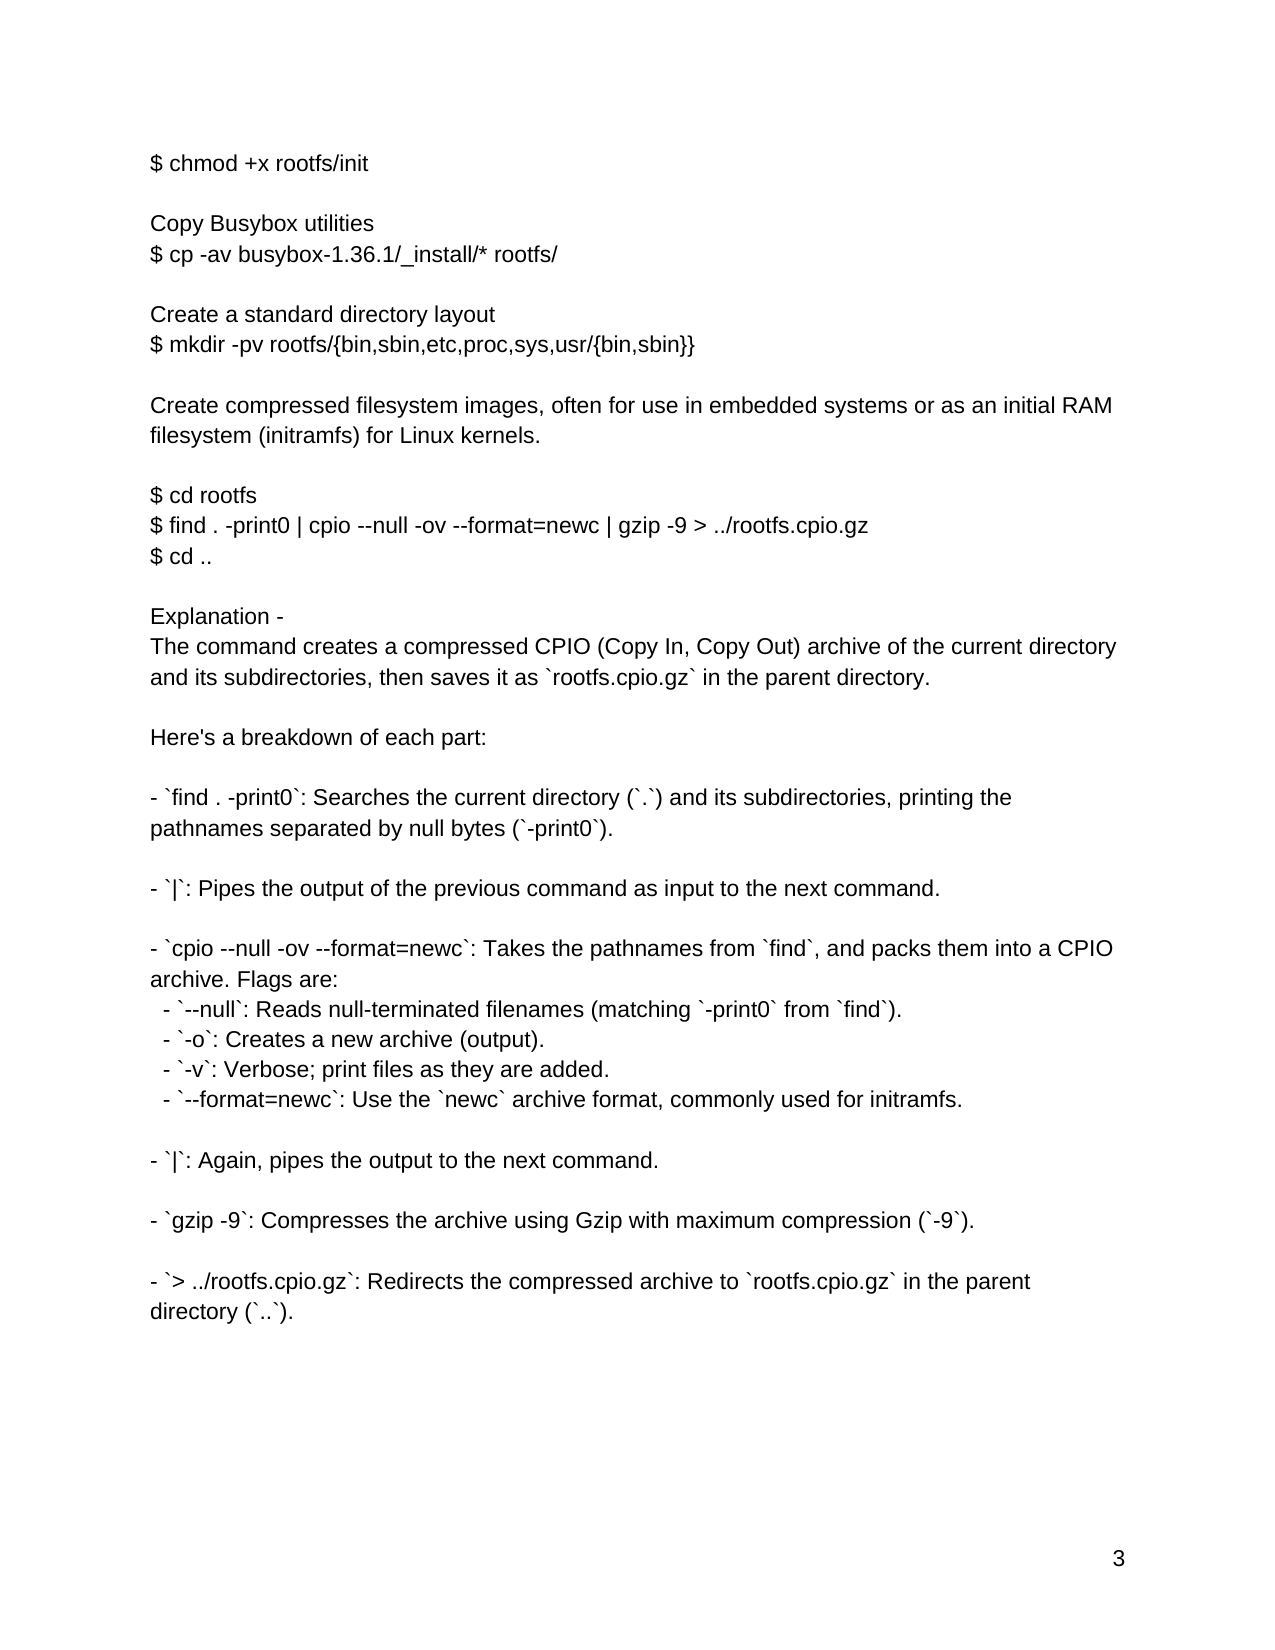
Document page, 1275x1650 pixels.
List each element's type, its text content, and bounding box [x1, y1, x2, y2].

text Create compressed filesystem images, often for use in embedded systems or as an initial RAM filesystem (initramfs) for Linux kernels. [150, 392, 1125, 448]
text - `|`: Again, pipes the output to the next command. [150, 1147, 1125, 1173]
text $ find . -print0 | cpio --null -ov --format=newc | gzip -9 > ../rootfs.cpio.gz [150, 512, 1125, 539]
text - `-o`: Creates a new archive (output). [150, 1026, 1125, 1052]
text Explanation - [150, 603, 1125, 629]
text $ cd rootfs [150, 482, 1125, 509]
text $ cd .. [150, 543, 1125, 569]
text Create a standard directory layout [150, 301, 1125, 327]
text - `--null`: Reads null-terminated filenames (matching `-print0` from `find`). [150, 996, 1125, 1022]
text - `cpio --null -ov --format=newc`: Takes the pathnames from `find`, and packs them into a CPIO archive. Flags are: [150, 935, 1125, 992]
text - `|`: Pipes the output of the previous command as input to the next command. [150, 875, 1125, 901]
text - `find . -print0`: Searches the current directory (`.`) and its subdirectories, printing the pathnames separated by null bytes (`-print0`). [150, 784, 1125, 841]
text $ mkdir -pv rootfs/{bin,sbin,etc,proc,sys,usr/{bin,sbin}} [150, 331, 1125, 358]
text $ cp -av busybox-1.36.1/_install/* rootfs/ [150, 241, 1125, 267]
text Here's a breakdown of each part: [150, 724, 1125, 750]
text $ chmod +x rootfs/init [150, 150, 1125, 176]
text Copy Busybox utilities [150, 210, 1125, 237]
text - `> ../rootfs.cpio.gz`: Redirects the compressed archive to `rootfs.cpio.gz` in the parent directory (`..`). [150, 1268, 1125, 1324]
text - `gzip -9`: Compresses the archive using Gzip with maximum compression (`-9`). [150, 1207, 1125, 1234]
text - `-v`: Verbose; print files as they are added. [150, 1056, 1125, 1083]
text The command creates a compressed CPIO (Copy In, Copy Out) archive of the current directory and its subdirectories, then saves it as `rootfs.cpio.gz` in the parent directory. [150, 633, 1125, 690]
text - `--format=newc`: Use the `newc` archive format, commonly used for initramfs. [150, 1086, 1125, 1113]
